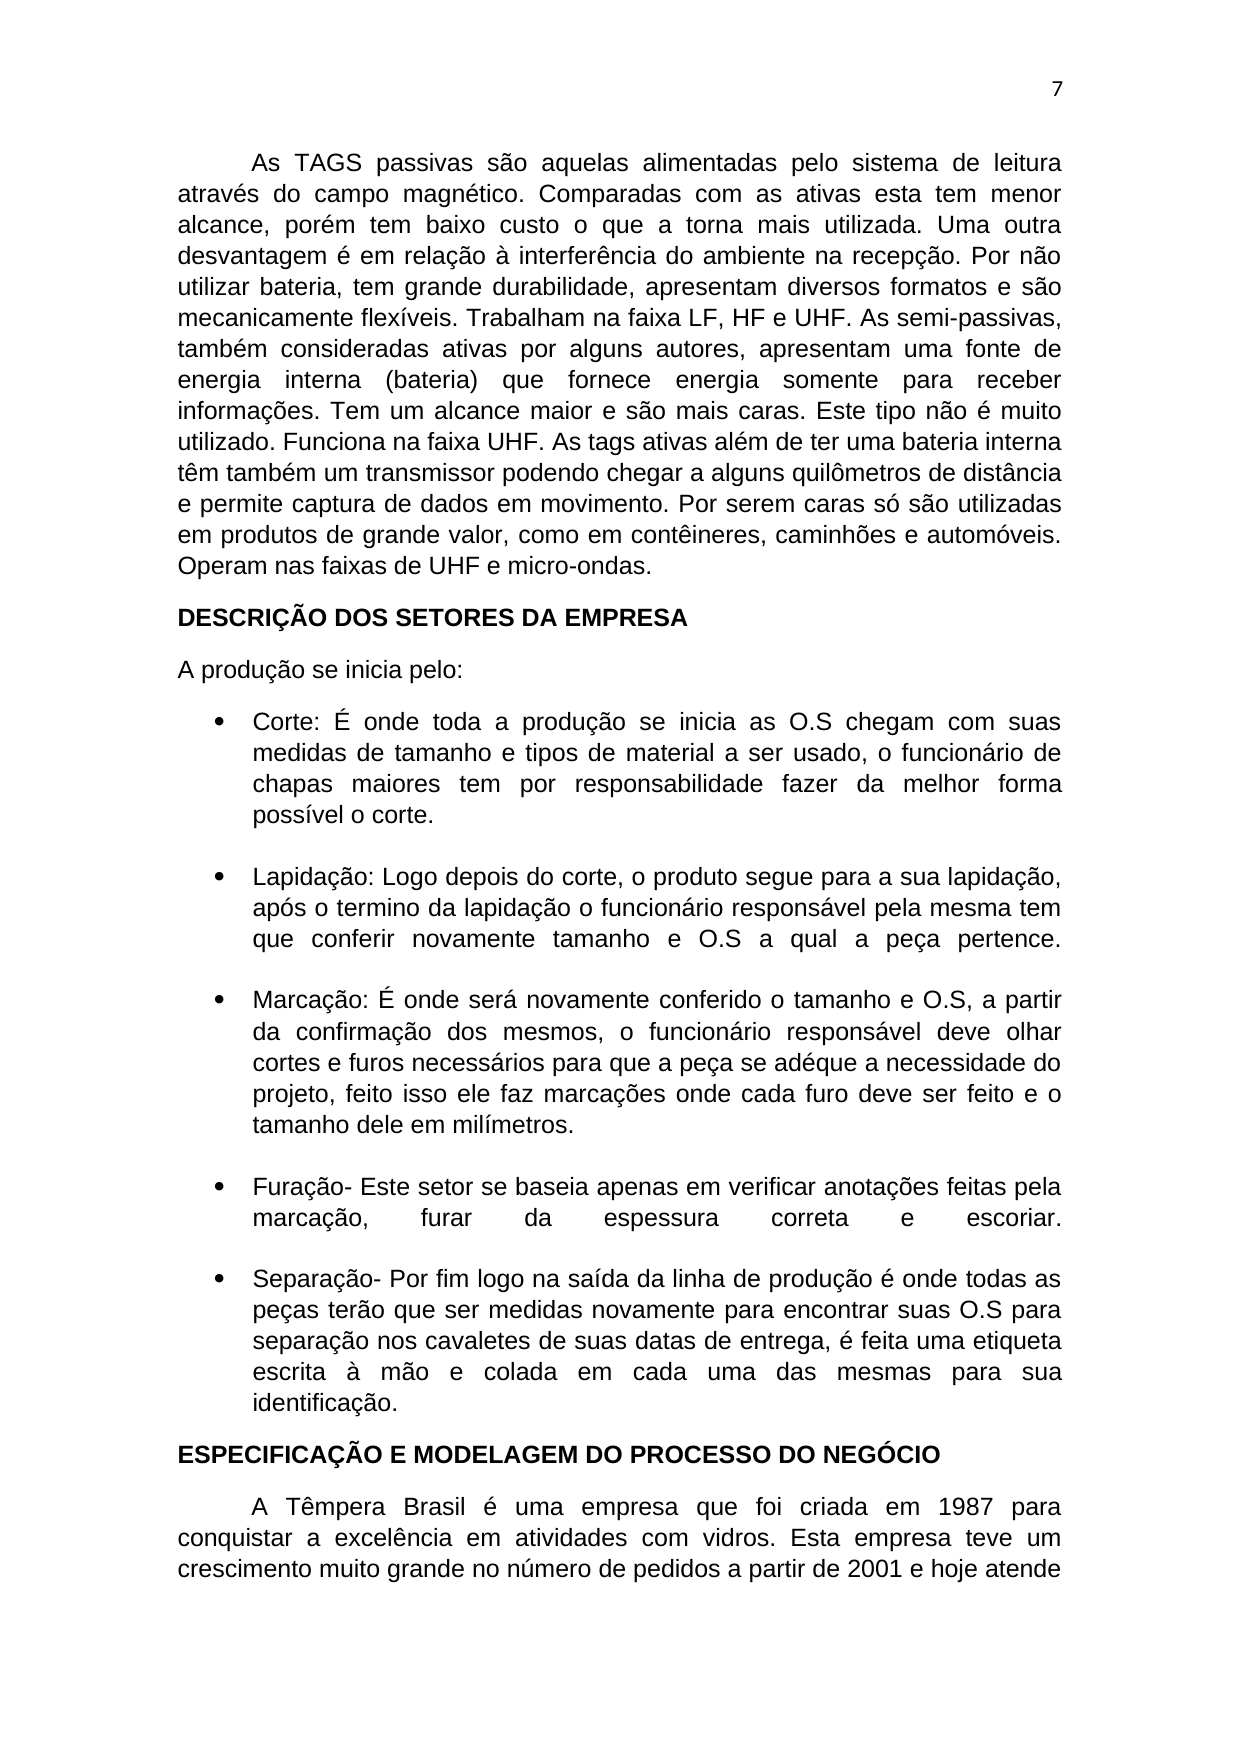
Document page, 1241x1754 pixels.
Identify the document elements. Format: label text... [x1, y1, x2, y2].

text DESCRIÇÃO DOS SETORES DA EMPRESA [177, 603, 1063, 632]
list Furação- Este setor se baseia apenas em verificar anotações feitas pela marcação, furar da espessura correta e escoriar. [215, 1172, 1063, 1262]
text As TAGS passivas são aquelas alimentadas pelo sistema de leitura através do campo magnético. Comparadas com as ativas esta tem menor alcance, porém tem baixo custo o que a torna mais utilizada. Uma outra desvantagem é em relação à interferência do ambiente na recepção. Por não utilizar bateria, tem grande durabilidade, apresentam diversos formatos e são mecanicamente flexíveis. Trabalham na faixa LF, HF e UHF. As semi-passivas, também consideradas ativas por alguns autores, apresentam uma fonte de energia interna (bateria) que fornece energia somente para receber informações. Tem um alcance maior e são mais caras. Este tipo não é muito utilizado. Funciona na faixa UHF. As tags ativas além de ter uma bateria interna têm também um transmissor podendo chegar a alguns quilômetros de distância e permite captura de dados em movimento. Por serem caras só são utilizadas em produtos de grande valor, como em contêineres, caminhões e automóveis. Operam nas faixas de UHF e micro-ondas. [177, 148, 1063, 580]
text ESPECIFICAÇÃO E MODELAGEM DO PROCESSO DO NEGÓCIO [177, 1440, 1063, 1469]
list Lapidação: Logo depois do corte, o produto segue para a sua lapidação, após o termino da lapidação o funcionário responsável pela mesma tem que conferir novamente tamanho e O.S a qual a peça pertence. [215, 862, 1063, 983]
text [177, 1492, 1063, 1583]
text A produção se inicia pelo: [177, 655, 1063, 684]
list Separação- Por fim logo na saída da linha de produção é onde todas as peças terão que ser medidas novamente para encontrar suas O.S para separação nos cavaletes de suas datas de entrega, é feita uma etiqueta escrita à mão e colada em cada uma das mesmas para sua identificação. [215, 1264, 1063, 1417]
list Marcação: É onde será novamente conferido o tamanho e O.S, a partir da confirmação dos mesmos, o funcionário responsável deve olhar cortes e furos necessários para que a peça se adéque a necessidade do projeto, feito isso ele faz marcações onde cada furo deve ser feito e o tamanho dele em milímetros. [215, 985, 1063, 1138]
list Corte: É onde toda a produção se inicia as O.S chegam com suas medidas de tamanho e tipos de material a ser usado, o funcionário de chapas maiores tem por responsabilidade fazer da melhor forma possível o corte. [215, 707, 1063, 829]
